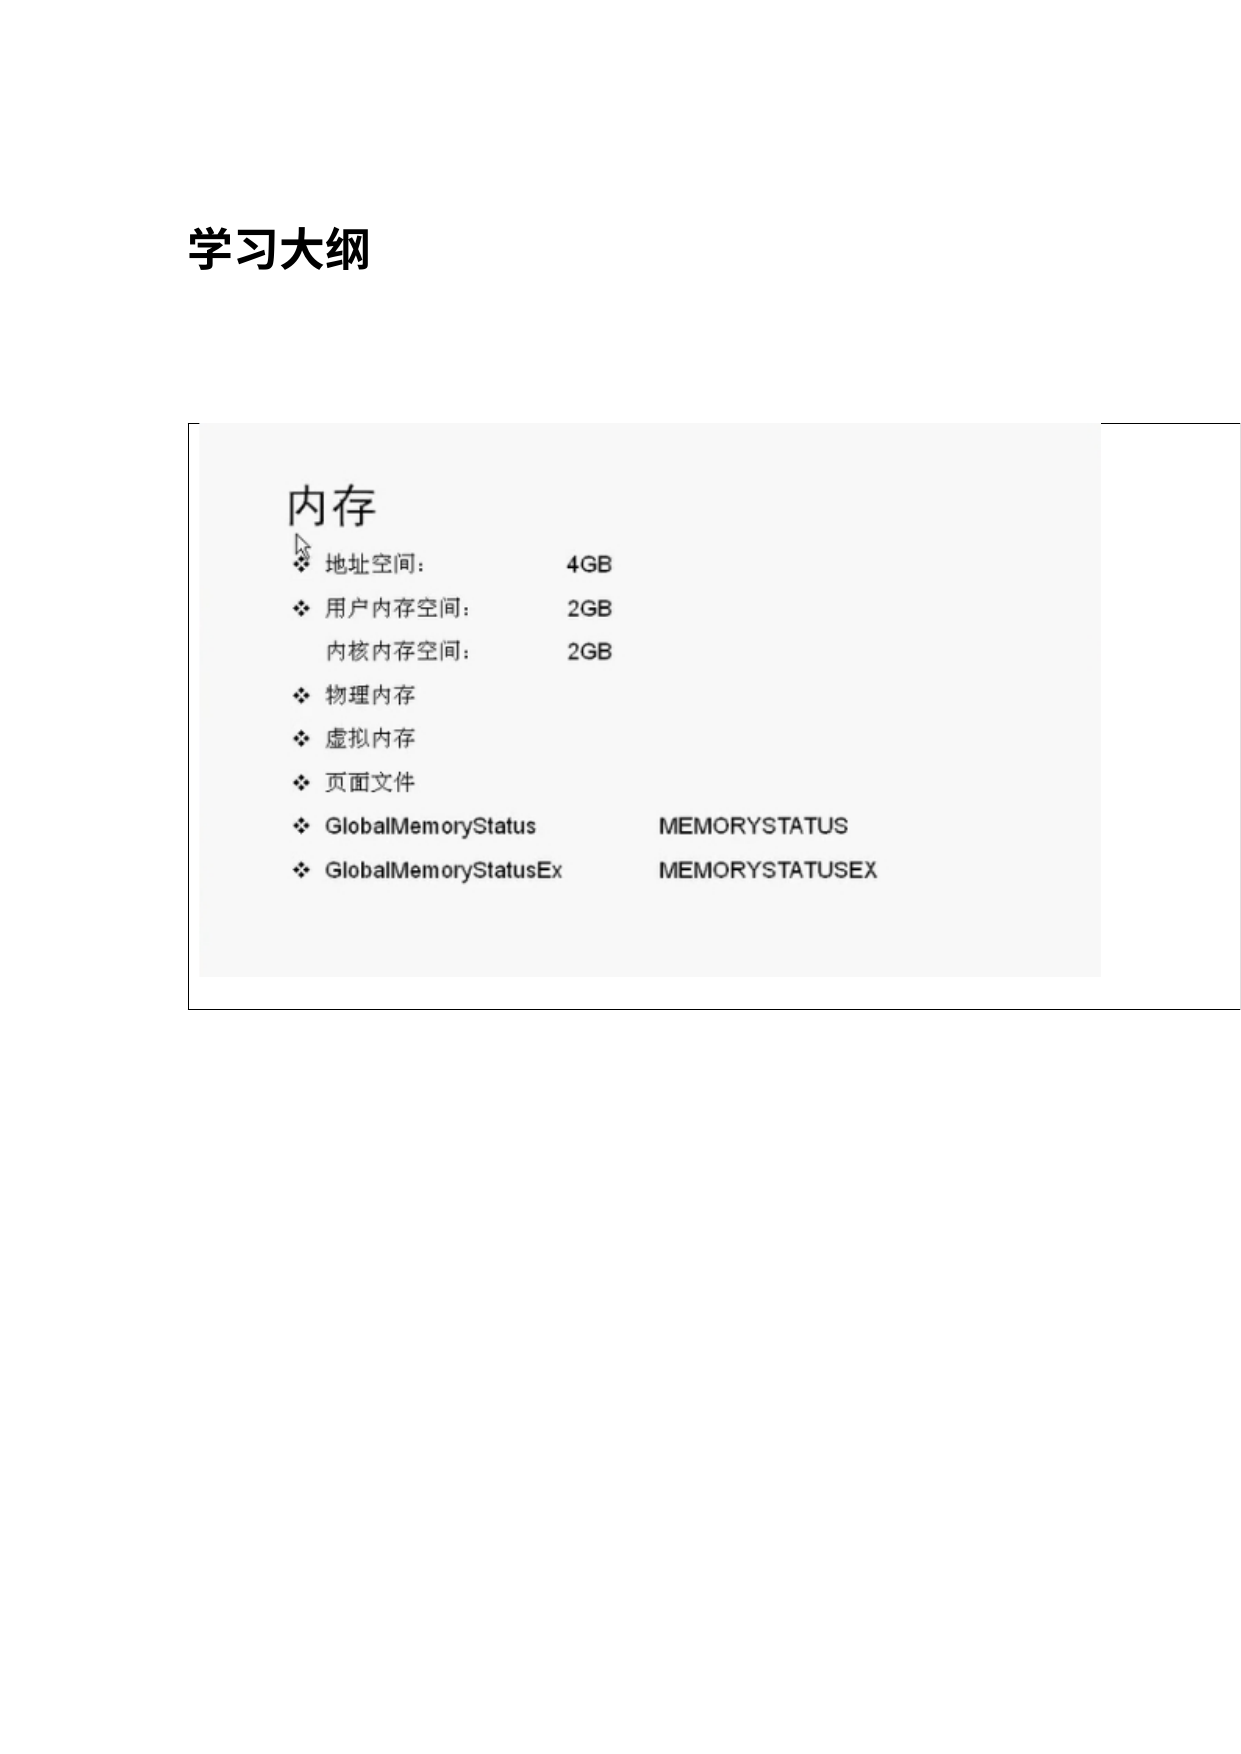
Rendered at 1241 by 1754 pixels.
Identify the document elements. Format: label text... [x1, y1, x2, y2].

subtitle 学习大纲 [187, 197, 1053, 295]
picture [199, 423, 1101, 977]
table_header [189, 424, 1240, 1009]
